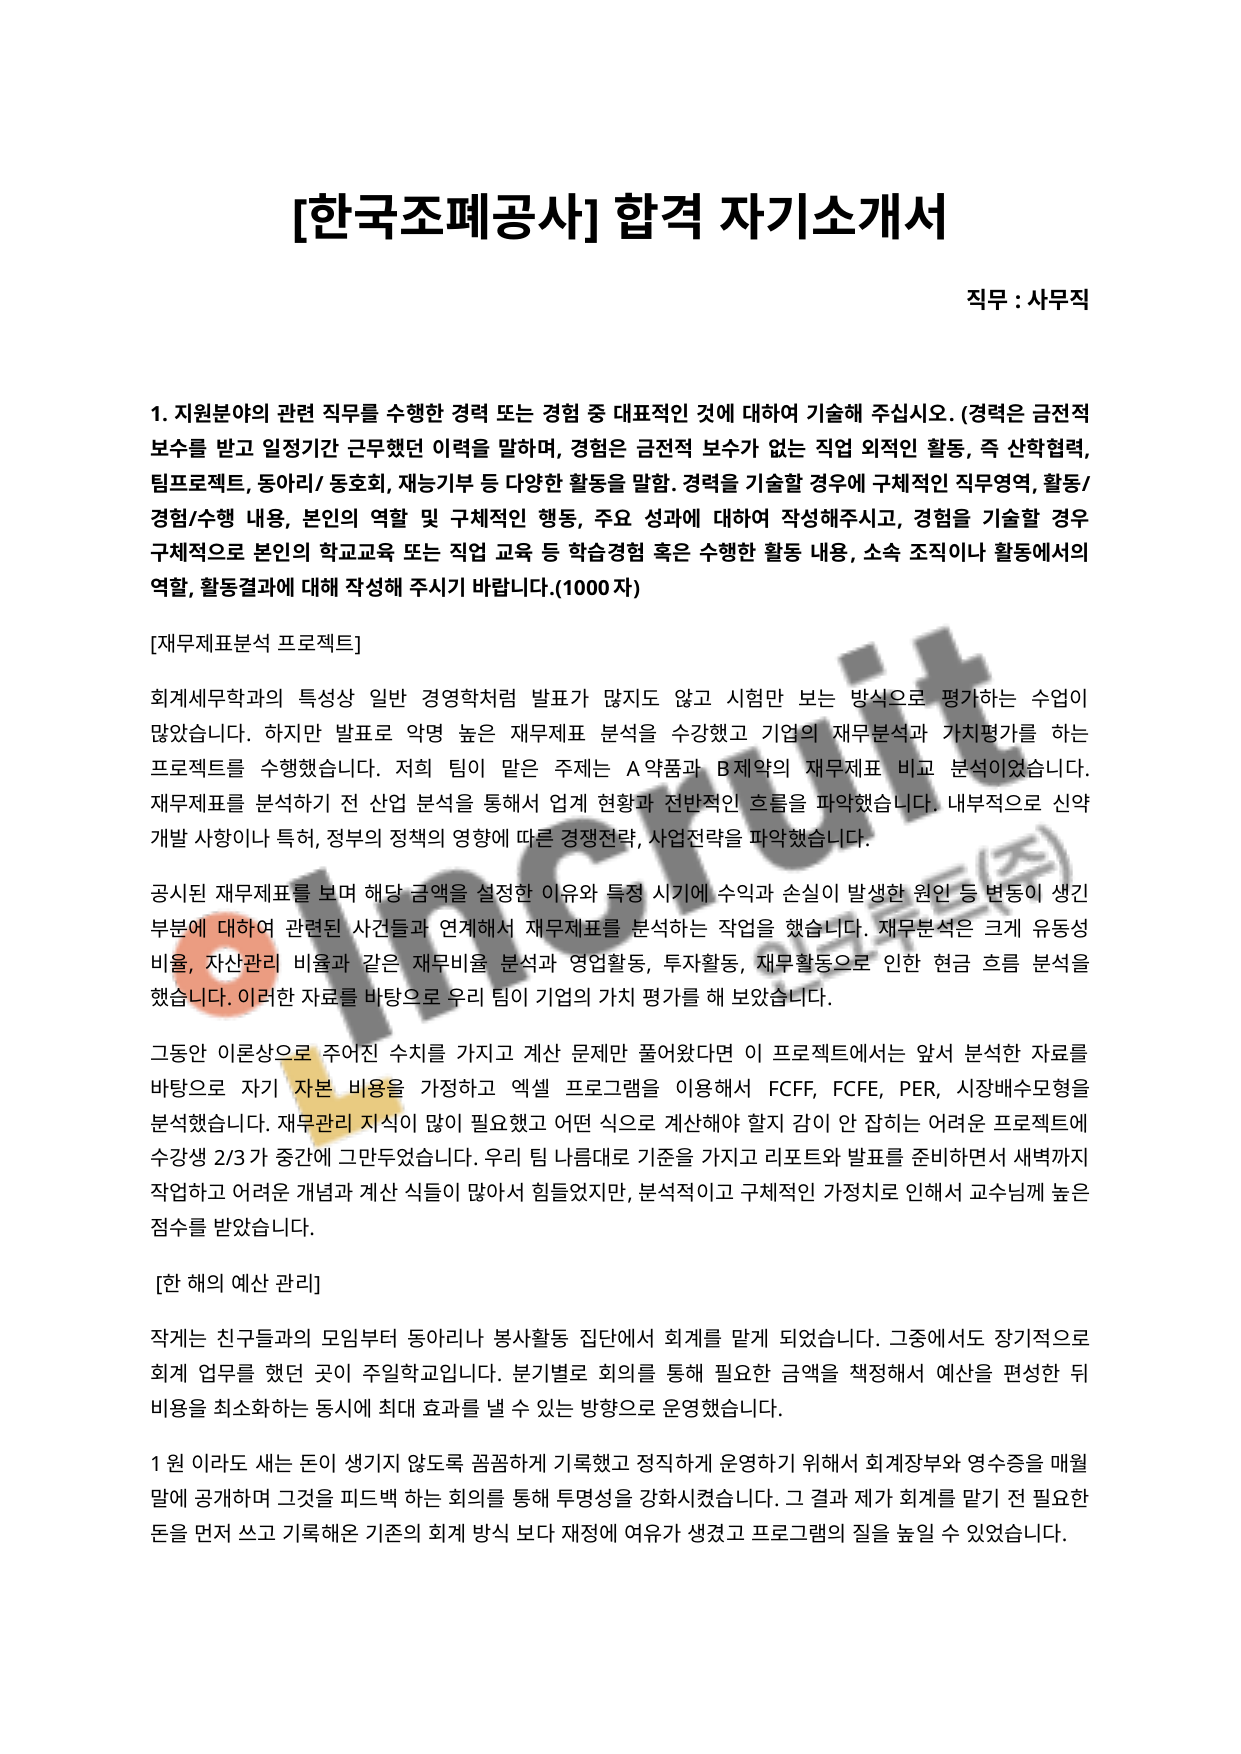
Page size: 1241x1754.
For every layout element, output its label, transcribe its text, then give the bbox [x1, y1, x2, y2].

text 그동안 이론상으로 주어진 수치를 가지고 계산 문제만 풀어왔다면 이 프로젝트에서는 앞서 분석한 자료를 바탕으로 자기 자본 비용을 가정하고 엑셀 프로그램을 이용해서 FCFF, FCFE, PER, 시장배수모형을 분석했습니다. 재무관리 지식이 많이 필요했고 어떤 식으로 계산해야 할지 감이 안 잡히는 어려운 프로젝트에 수강생 2/3가 중간에 그만두었습니다. 우리 팀 나름대로 기준을 가지고 리포트와 발표를 준비하면서 새벽까지 작업하고 어려운 개념과 계산 식들이 많아서 힘들었지만, 분석적이고 구체적인 가정치로 인해서 교수님께 높은 점수를 받았습니다. [150, 1037, 1090, 1241]
text [한 해의 예산 관리] [150, 1267, 1090, 1297]
picture [150, 592, 1091, 1183]
text 작게는 친구들과의 모임부터 동아리나 봉사활동 집단에서 회계를 맡게 되었습니다. 그중에서도 장기적으로 회계 업무를 했던 곳이 주일학교입니다. 분기별로 회의를 통해 필요한 금액을 책정해서 예산을 편성한 뒤 비용을 최소화하는 동시에 최대 효과를 낼 수 있는 방향으로 운영했습니다. [150, 1322, 1090, 1422]
text [한국조폐공사] 합격 자기소개서 [150, 177, 1090, 250]
text 공시된 재무제표를 보며 해당 금액을 설정한 이유와 특정 시기에 수익과 손실이 발생한 원인 등 변동이 생긴 부분에 대하여 관련된 사건들과 연계해서 재무제표를 분석하는 작업을 했습니다. 재무분석은 크게 유동성 비율, 자산관리 비율과 같은 재무비율 분석과 영업활동, 투자활동, 재무활동으로 인한 현금 흐름 분석을 했습니다. 이러한 자료를 바탕으로 우리 팀이 기업의 가치 평가를 해 보았습니다. [150, 877, 1090, 1012]
text 직무 : 사무직 [150, 282, 1090, 315]
text 1원 이라도 새는 돈이 생기지 않도록 꼼꼼하게 기록했고 정직하게 운영하기 위해서 회계장부와 영수증을 매월 말에 공개하며 그것을 피드백 하는 회의를 통해 투명성을 강화시켰습니다. 그 결과 제가 회계를 맡기 전 필요한 돈을 먼저 쓰고 기록해온 기존의 회계 방식 보다 재정에 여유가 생겼고 프로그램의 질을 높일 수 있었습니다. [150, 1448, 1090, 1547]
text 회계세무학과의 특성상 일반 경영학처럼 발표가 많지도 않고 시험만 보는 방식으로 평가하는 수업이 많았습니다. 하지만 발표로 악명 높은 재무제표 분석을 수강했고 기업의 재무분석과 가치평가를 하는 프로젝트를 수행했습니다. 저희 팀이 맡은 주제는 A약품과 B제약의 재무제표 비교 분석이었습니다. 재무제표를 분석하기 전 산업 분석을 통해서 업계 현황과 전반적인 흐름을 파악했습니다. 내부적으로 신약 개발 사항이나 특허, 정부의 정책의 영향에 따른 경쟁전략, 사업전략을 파악했습니다. [150, 683, 1090, 852]
text [재무제표분석 프로젝트] [150, 627, 1090, 657]
text 1. 지원분야의 관련 직무를 수행한 경력 또는 경험 중 대표적인 것에 대하여 기술해 주십시오. (경력은 금전적 보수를 받고 일정기간 근무했던 이력을 말하며, 경험은 금전적 보수가 없는 직업 외적인 활동, 즉 산학협력, 팀프로젝트, 동아리/ 동호회, 재능기부 등 다양한 활동을 말함. 경력을 기술할 경우에 구체적인 직무영역, 활동/경험/수행 내용, 본인의 역할 및 구체적인 행동, 주요 성과에 대하여 작성해주시고, 경험을 기술할 경우 구체적으로 본인의 학교교육 또는 직업 교육 등 학습경험 혹은 수행한 활동 내용, 소속 조직이나 활동에서의 역할, 활동결과에 대해 작성해 주시기 바랍니다.(1000자) [150, 397, 1090, 602]
